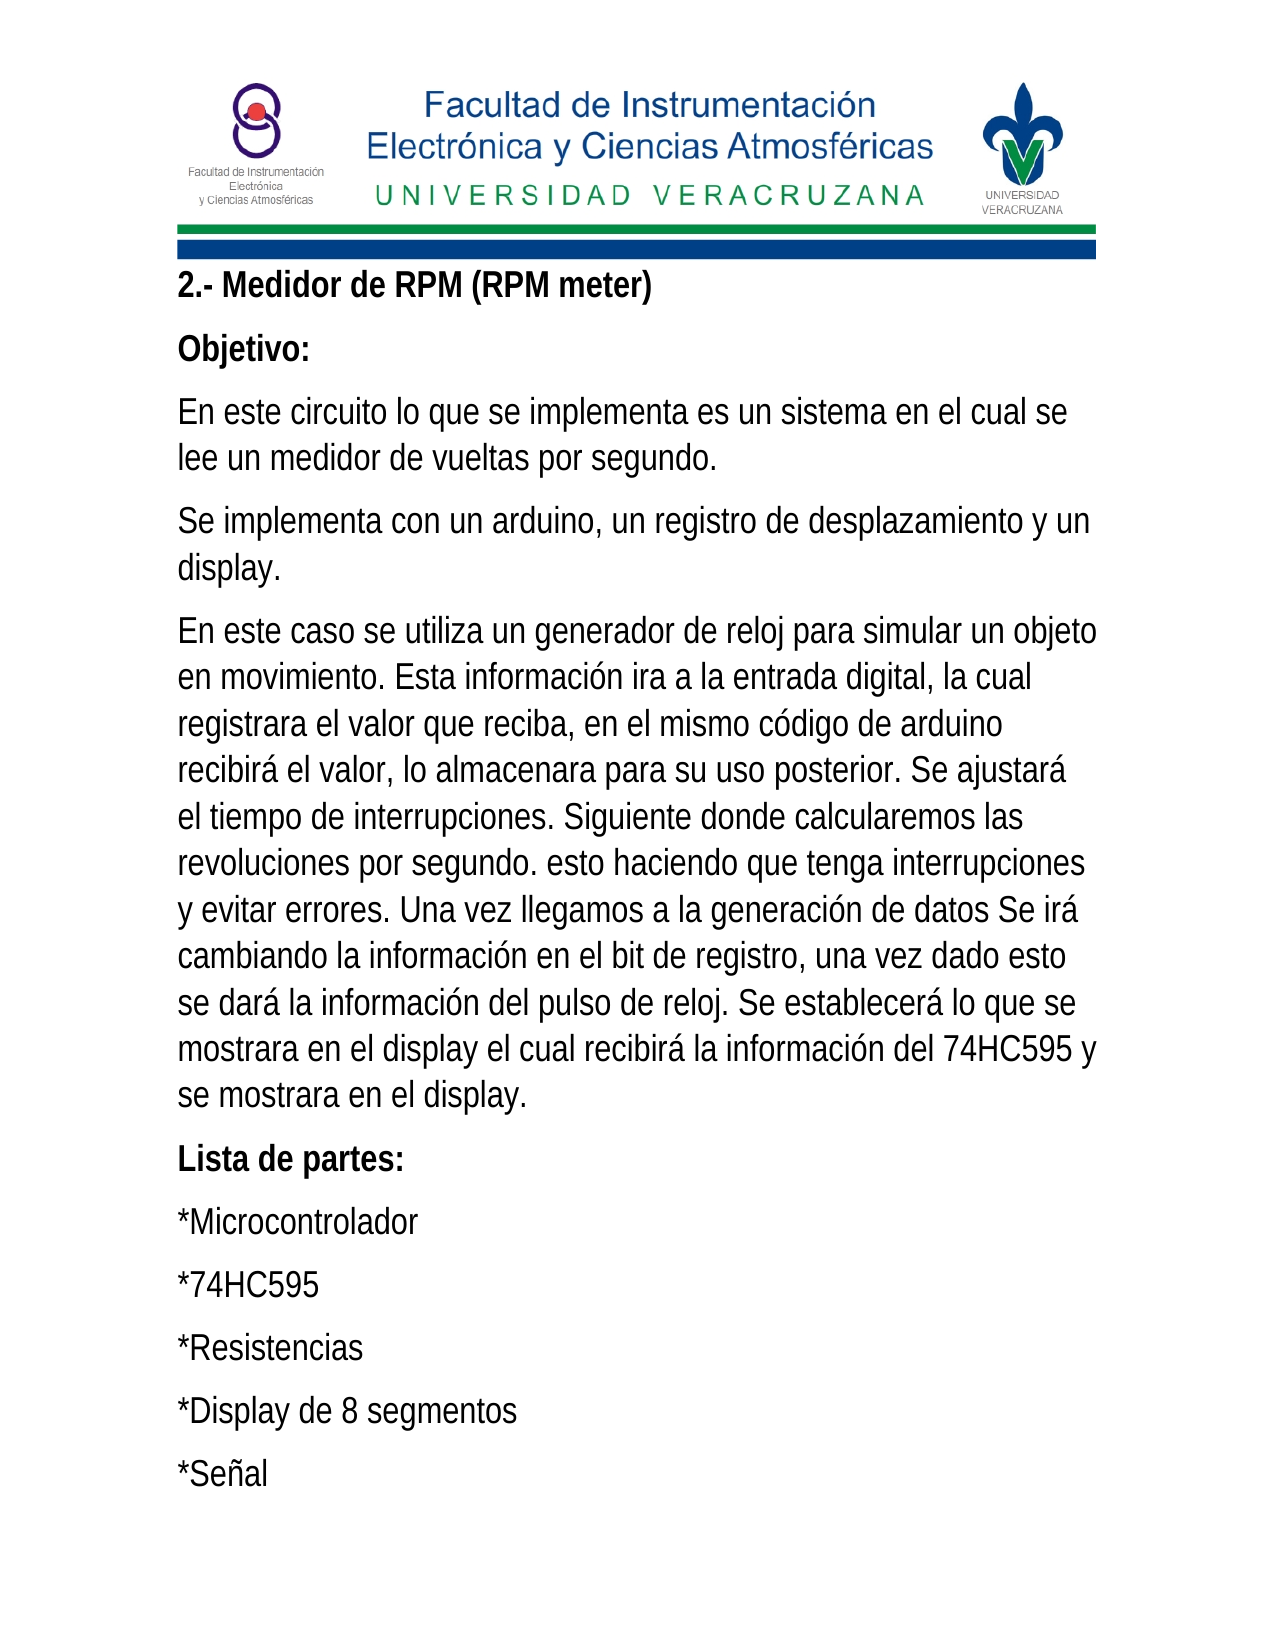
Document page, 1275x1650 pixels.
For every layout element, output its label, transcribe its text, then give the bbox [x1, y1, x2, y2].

text 2.- Medidor de RPM (RPM meter) [177, 263, 1098, 306]
text *Display de 8 segmentos [177, 1388, 1098, 1431]
text *Señal [177, 1452, 1098, 1494]
picture [177, 73, 1096, 263]
text *Microcontrolador [177, 1199, 1098, 1242]
text Lista de partes: [177, 1136, 1098, 1179]
text En este caso se utiliza un generador de reloj para simular un objeto en movimiento. Esta información ira a la entrada digital, la cual registrara el valor que reciba, en el mismo código de arduino recibirá el valor, lo almacenara para su uso posterior. Se ajustará el tiempo de interrupciones. Siguiente donde calcularemos las revoluciones por segundo. esto haciendo que tenga interrupciones y evitar errores. Una vez llegamos a la generación de datos Se irá cambiando la información en el bit de registro, una vez dado esto se dará la información del pulso de reloj. Se establecerá lo que se mostrara en el display el cual recibirá la información del 74HC595 y se mostrara en el display. [177, 608, 1098, 1116]
text Objetivo: [177, 326, 1098, 369]
text En este circuito lo que se implementa es un sistema en el cual se lee un medidor de vueltas por segundo. [177, 389, 1098, 478]
text *74HC595 [177, 1262, 1098, 1305]
text Se implementa con un arduino, un registro de desplazamiento y un display. [177, 499, 1098, 588]
text *Resistencias [177, 1325, 1098, 1368]
